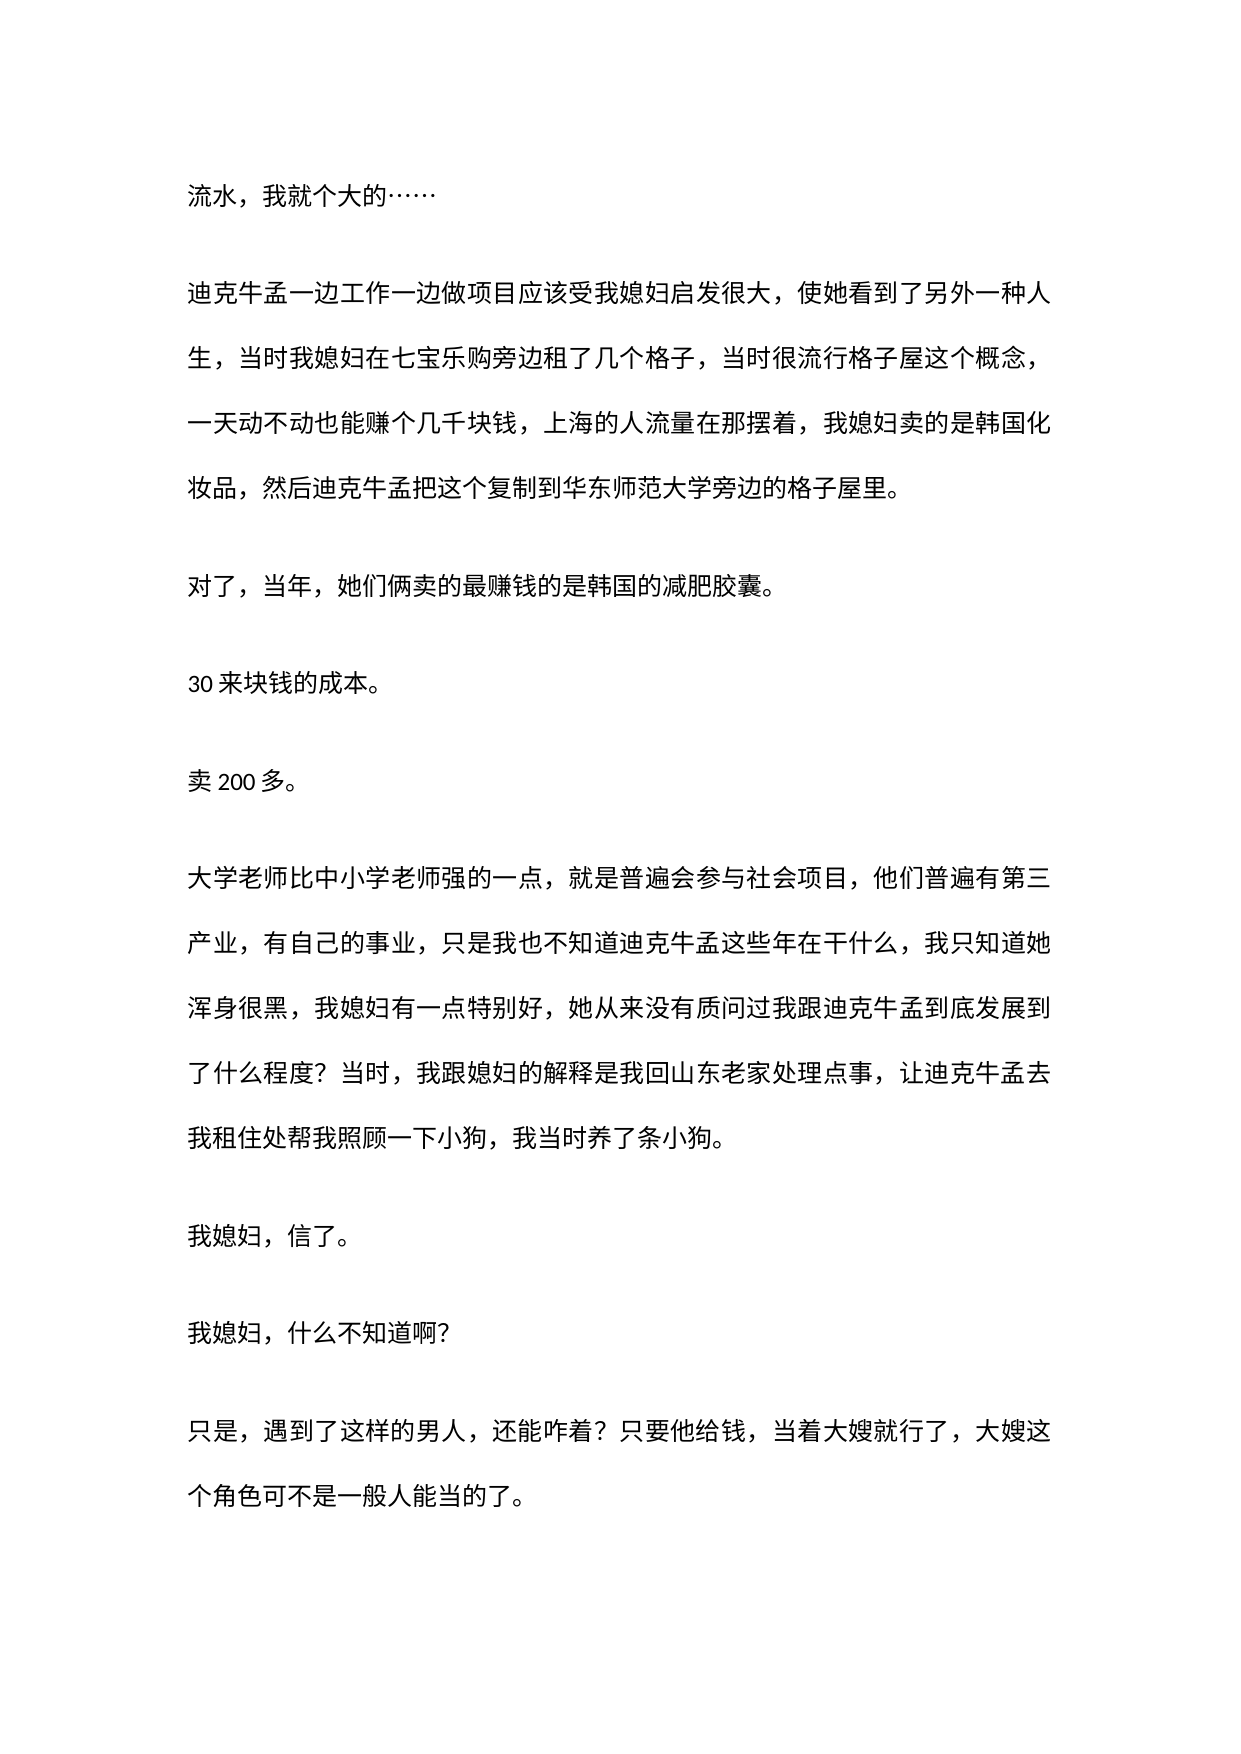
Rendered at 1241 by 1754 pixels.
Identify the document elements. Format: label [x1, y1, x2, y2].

text [187, 162, 1053, 1527]
